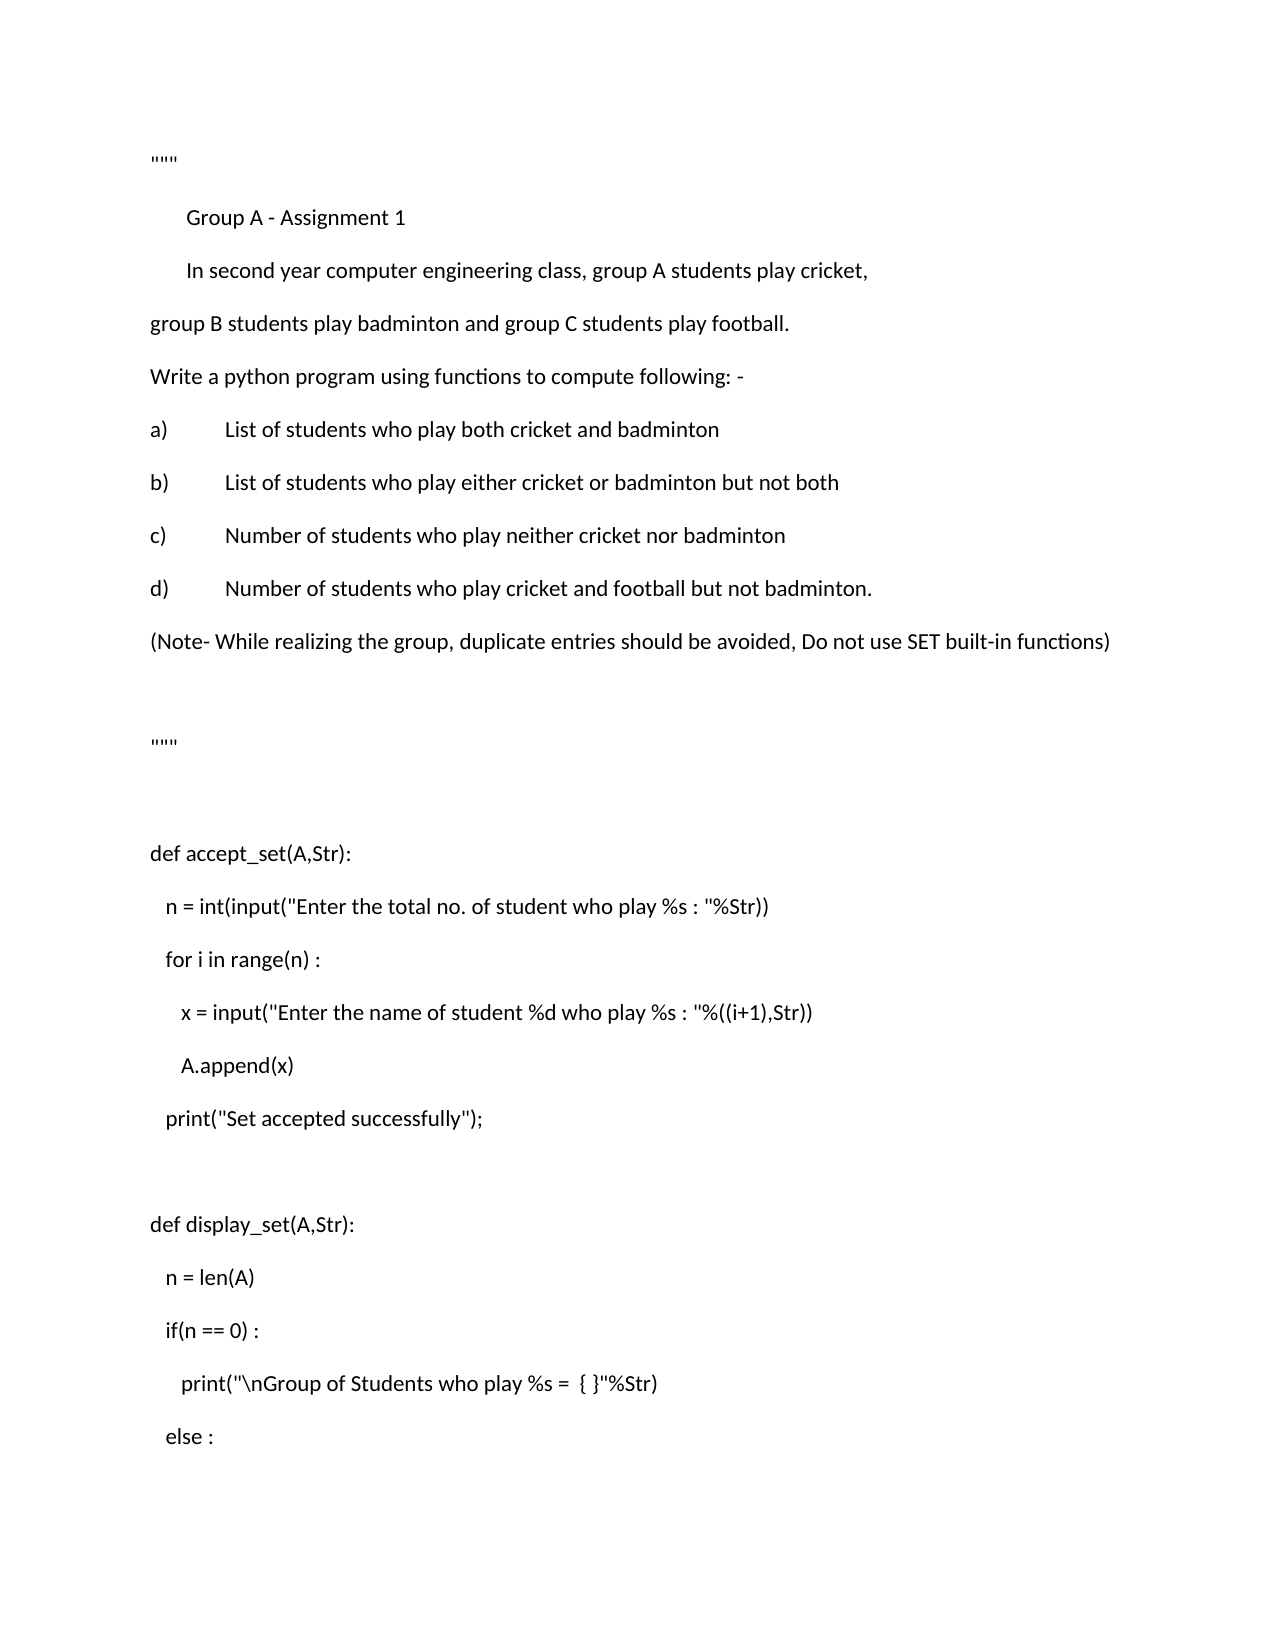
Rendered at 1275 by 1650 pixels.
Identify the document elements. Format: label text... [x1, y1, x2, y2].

text Group A - Assignment 1 [150, 203, 1125, 231]
text else : [150, 1422, 1125, 1451]
text (Note- While realizing the group, duplicate entries should be avoided, Do not use SET built-in functions) [150, 627, 1125, 655]
text group B students play badminton and group C students play football. [150, 309, 1125, 337]
text print("\nGroup of Students who play %s = { }"%Str) [150, 1369, 1125, 1397]
text Write a python program using functions to compute following: - [150, 362, 1125, 390]
text """ [150, 150, 1125, 178]
text def display_set(A,Str): [150, 1210, 1125, 1238]
text b) List of students who play either cricket or badminton but not both [150, 468, 1125, 496]
text print("Set accepted successfully"); [150, 1104, 1125, 1132]
text d) Number of students who play cricket and football but not badminton. [150, 574, 1125, 602]
text n = len(A) [150, 1263, 1125, 1291]
text a) List of students who play both cricket and badminton [150, 415, 1125, 443]
text x = input("Enter the name of student %d who play %s : "%((i+1),Str)) [150, 998, 1125, 1026]
text for i in range(n) : [150, 945, 1125, 973]
text In second year computer engineering class, group A students play cricket, [150, 256, 1125, 284]
text def accept_set(A,Str): [150, 839, 1125, 867]
text """ [150, 733, 1125, 761]
text n = int(input("Enter the total no. of student who play %s : "%Str)) [150, 892, 1125, 920]
text if(n == 0) : [150, 1316, 1125, 1344]
text c) Number of students who play neither cricket nor badminton [150, 521, 1125, 549]
text A.append(x) [150, 1051, 1125, 1079]
